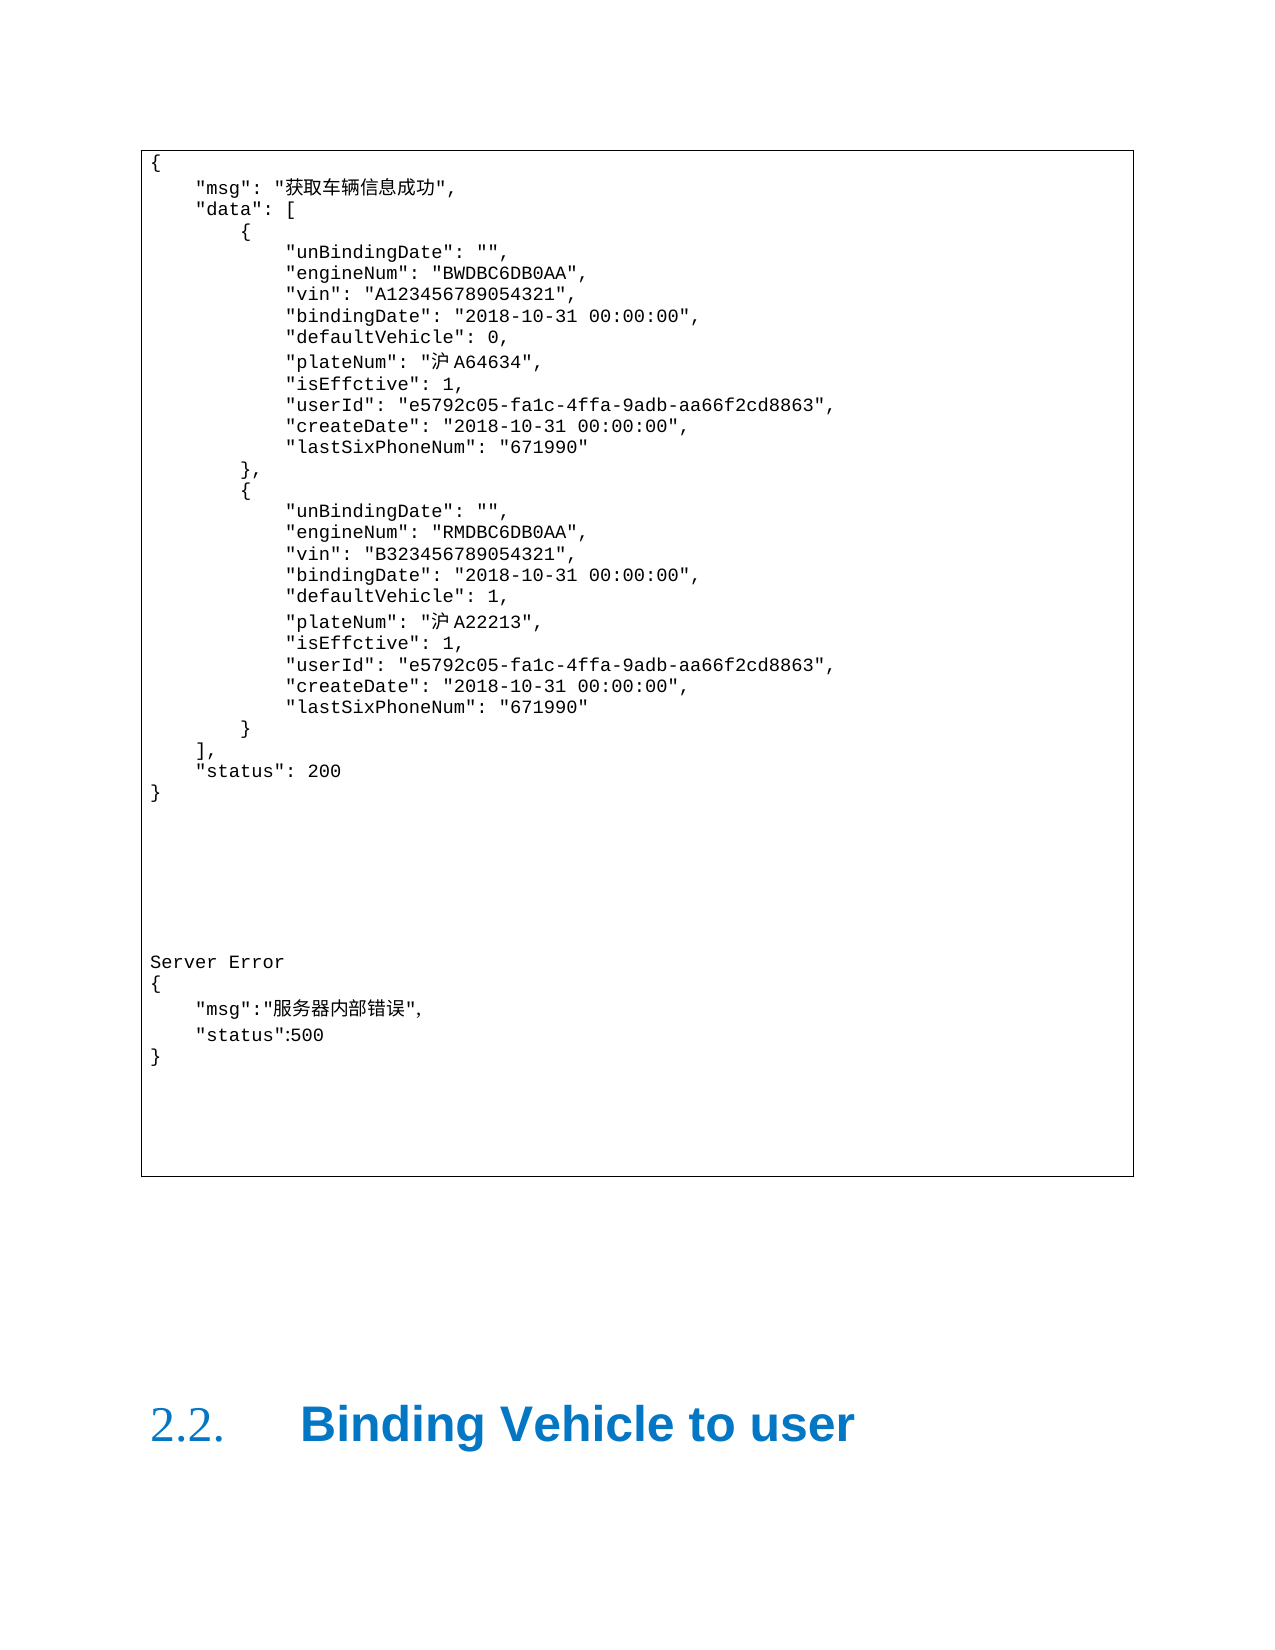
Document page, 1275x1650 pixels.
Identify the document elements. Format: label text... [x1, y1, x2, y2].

text "userId": "e5792c05-fa1c-4ffa-9adb-aa66f2cd8863", [150, 396, 1125, 417]
text "lastSixPhoneNum": "671990" [150, 698, 1125, 719]
text "lastSixPhoneNum": "671990" [150, 438, 1125, 459]
text "msg":"服务器内部错误", [150, 995, 1125, 1021]
text ], [150, 740, 1125, 762]
text "createDate": "2018-10-31 00:00:00", [150, 677, 1125, 698]
text { [150, 481, 1125, 502]
text "status": 200 [150, 762, 1125, 783]
text "defaultVehicle": 1, [150, 587, 1125, 608]
text { [142, 151, 1133, 174]
text "data": [ [150, 200, 1125, 221]
text "plateNum": "沪A64634", [150, 349, 1125, 374]
text "vin": "B323456789054321", [150, 544, 1125, 566]
text Server Error [150, 953, 1125, 974]
text "vin": "A123456789054321", [150, 285, 1125, 306]
text "userId": "e5792c05-fa1c-4ffa-9adb-aa66f2cd8863", [150, 655, 1125, 677]
text "isEffctive": 1, [150, 634, 1125, 655]
text "defaultVehicle": 0, [150, 328, 1125, 349]
text }, [150, 459, 1125, 481]
text "isEffctive": 1, [150, 374, 1125, 396]
text "createDate": "2018-10-31 00:00:00", [150, 417, 1125, 438]
text "bindingDate": "2018-10-31 00:00:00", [150, 566, 1125, 587]
text { [150, 221, 1125, 243]
text "engineNum": "BWDBC6DB0AA", [150, 264, 1125, 285]
text } [150, 1047, 1125, 1068]
text } [150, 783, 1125, 804]
text { [150, 974, 1125, 995]
subtitle Binding Vehicle to user [150, 1395, 1125, 1452]
text "bindingDate": "2018-10-31 00:00:00", [150, 306, 1125, 328]
text "engineNum": "RMDBC6DB0AA", [150, 523, 1125, 544]
text "plateNum": "沪A22213", [150, 608, 1125, 634]
text "unBindingDate": "", [150, 502, 1125, 523]
text "msg": "获取车辆信息成功", [150, 174, 1125, 200]
text } [150, 719, 1125, 740]
text "unBindingDate": "", [150, 243, 1125, 264]
text "status":500 [150, 1021, 1125, 1047]
